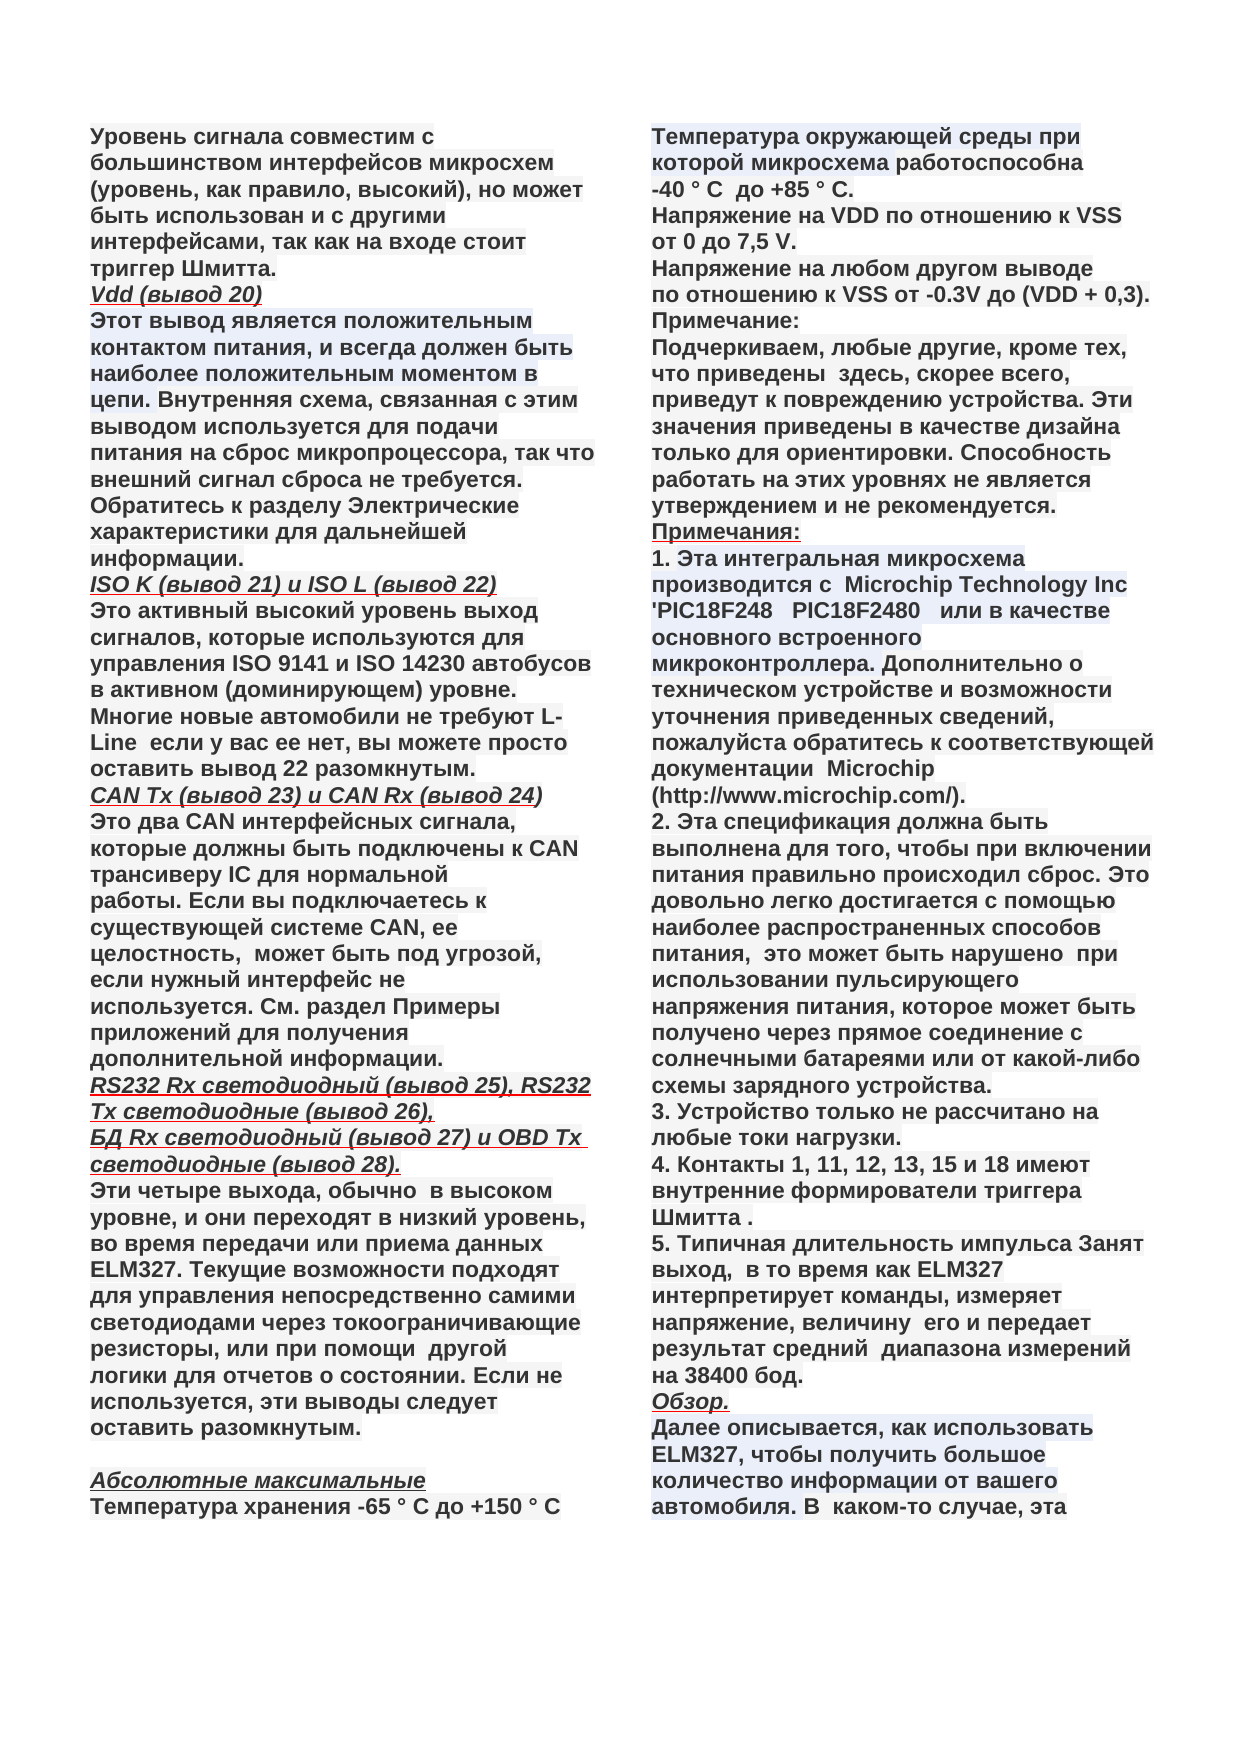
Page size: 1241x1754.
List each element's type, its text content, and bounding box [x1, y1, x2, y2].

text Vdd (вывод 20) Этот вывод является положительным контактом питания, и всегда должен быть наиболее положительным моментом в цепи. Внутренняя схема, связанная с этим выводом используется для подачи питания на сброс микропроцессора, так что внешний сигнал сброса не требуется. Обратитесь к разделу Электрические характеристики для дальнейшей информации. ISO K (вывод 21) и ISO L (вывод 22) Это активный высокий уровень выход сигналов, которые используются для управления ISO 9141 и ISO 14230 автобусов в активном (доминирующем) уровне. Многие новые автомобили не требуют L- Line если у вас ее нет, вы можете просто оставить вывод 22 разомкнутым. CAN Tx (вывод 23) и CAN Rx (вывод 24) Это два CAN интерфейсных сигнала, которые должны быть подключены к CAN трансиверу IC для нормальной работы. Если вы подключаетесь к существующей системе CAN, ее целостность, может быть под угрозой, если нужный интерфейс не используется. См. раздел Примеры приложений для получения дополнительной информации. RS232 Rx светодиодный (вывод 25), RS232 Tx светодиодные (вывод 26), БД Rx светодиодный (вывод 27) и OBD Tx светодиодные (вывод 28). Эти четыре выхода, обычно в высоком уровне, и они переходят в низкий уровень, во время передачи или приема данных ELM327. Текущие возможности подходят для управления непосредственно самими светодиодами через токоограничивающие резисторы, или при помощи другой логики для отчетов о состоянии. Если не используется, эти выводы следует оставить разомкнутым. [90, 281, 597, 1441]
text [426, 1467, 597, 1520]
text Абсолютные максимальные Температура хранения -65 ° C до +150 ° C Температура окружающей среды при которой микросхема работоспособна -40 ° C до +85 ° C. Напряжение на VDD по отношению к VSS oт 0 до 7,5 V. Напряжение на любом другом выводе по отношению к VSS от -0.3V до (VDD + 0,3). Примечание: Подчеркиваем, любые другие, кроме тех, что приведены здесь, скорее всего, приведут к повреждению устройства. Эти значения приведены в качестве дизайна только для ориентировки. Способность работать на этих уровнях не является утверждением и не рекомендуется. [651, 123, 1159, 518]
text Примечания: 1. Эта интегральная микросхема производится с Microchip Technology Inc 'PIC18F248 PIC18F2480 или в качестве основного встроенного микроконтроллера. Дополнительно о техническом устройстве и возможности уточнения приведенных сведений, пожалуйста обратитесь к соответствующей документации Microchip (http://www.microchip.com/). 2. Эта спецификация должна быть выполнена для того, чтобы при включении питания правильно происходил сброс. Это довольно легко достигается с помощью наиболее распространенных способов питания, это может быть нарушено при использовании пульсирующего напряжения питания, которое может быть получено через прямое соединение с солнечными батареями или от какой-либо схемы зарядного устройства. 3. Устройство только не рассчитано на любые токи нагрузки. 4. Контакты 1, 11, 12, 13, 15 и 18 имеют внутренние формирователи триггера Шмитта . 5. Типичная длительность импульса Занят выход, в то время как ELM327 интерпретирует команды, измеряет напряжение, величину его и передает результат средний диапазона измерений на 38400 бод. [651, 518, 1159, 1388]
